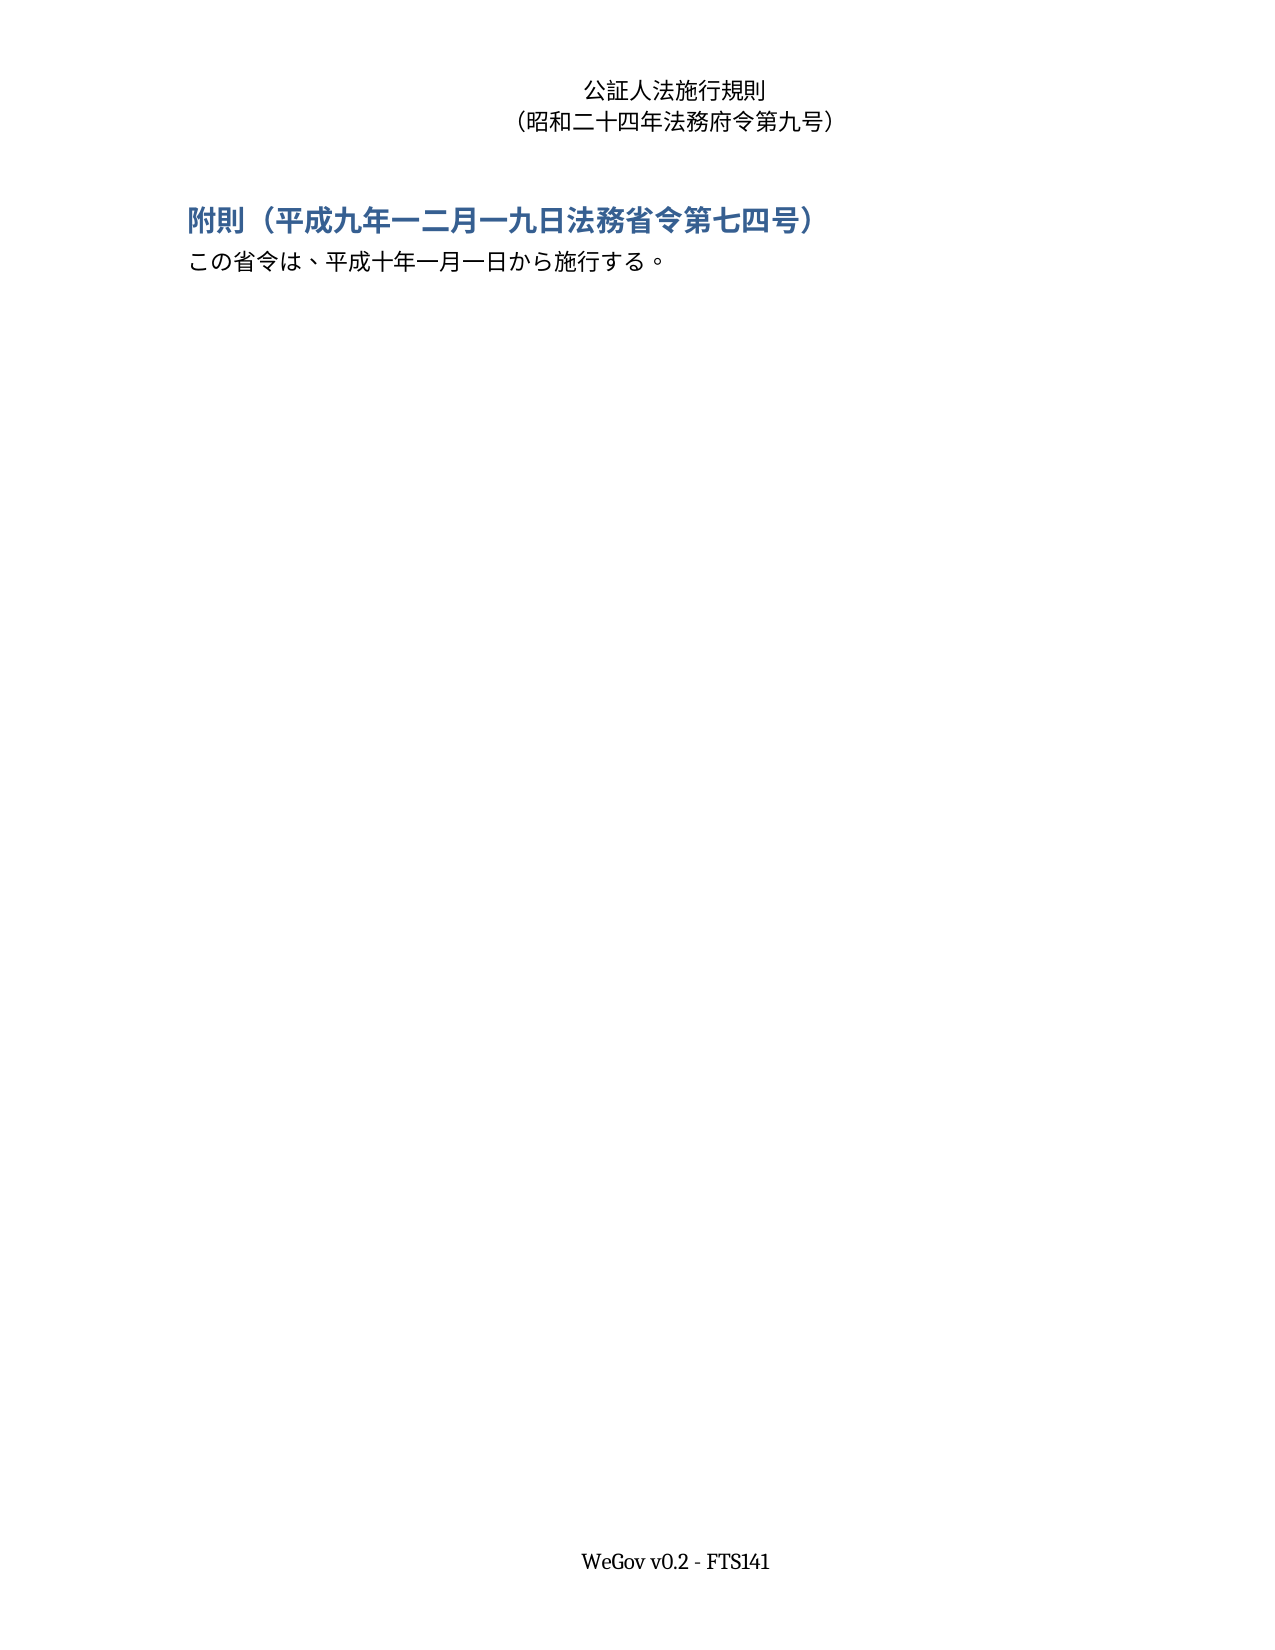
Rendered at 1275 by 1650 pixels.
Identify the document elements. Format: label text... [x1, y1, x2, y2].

text この省令は、平成十年一月一日から施行する。 [187, 246, 1087, 277]
subtitle 附則（平成九年一二月一九日法務省令第七四号） [187, 200, 1087, 240]
